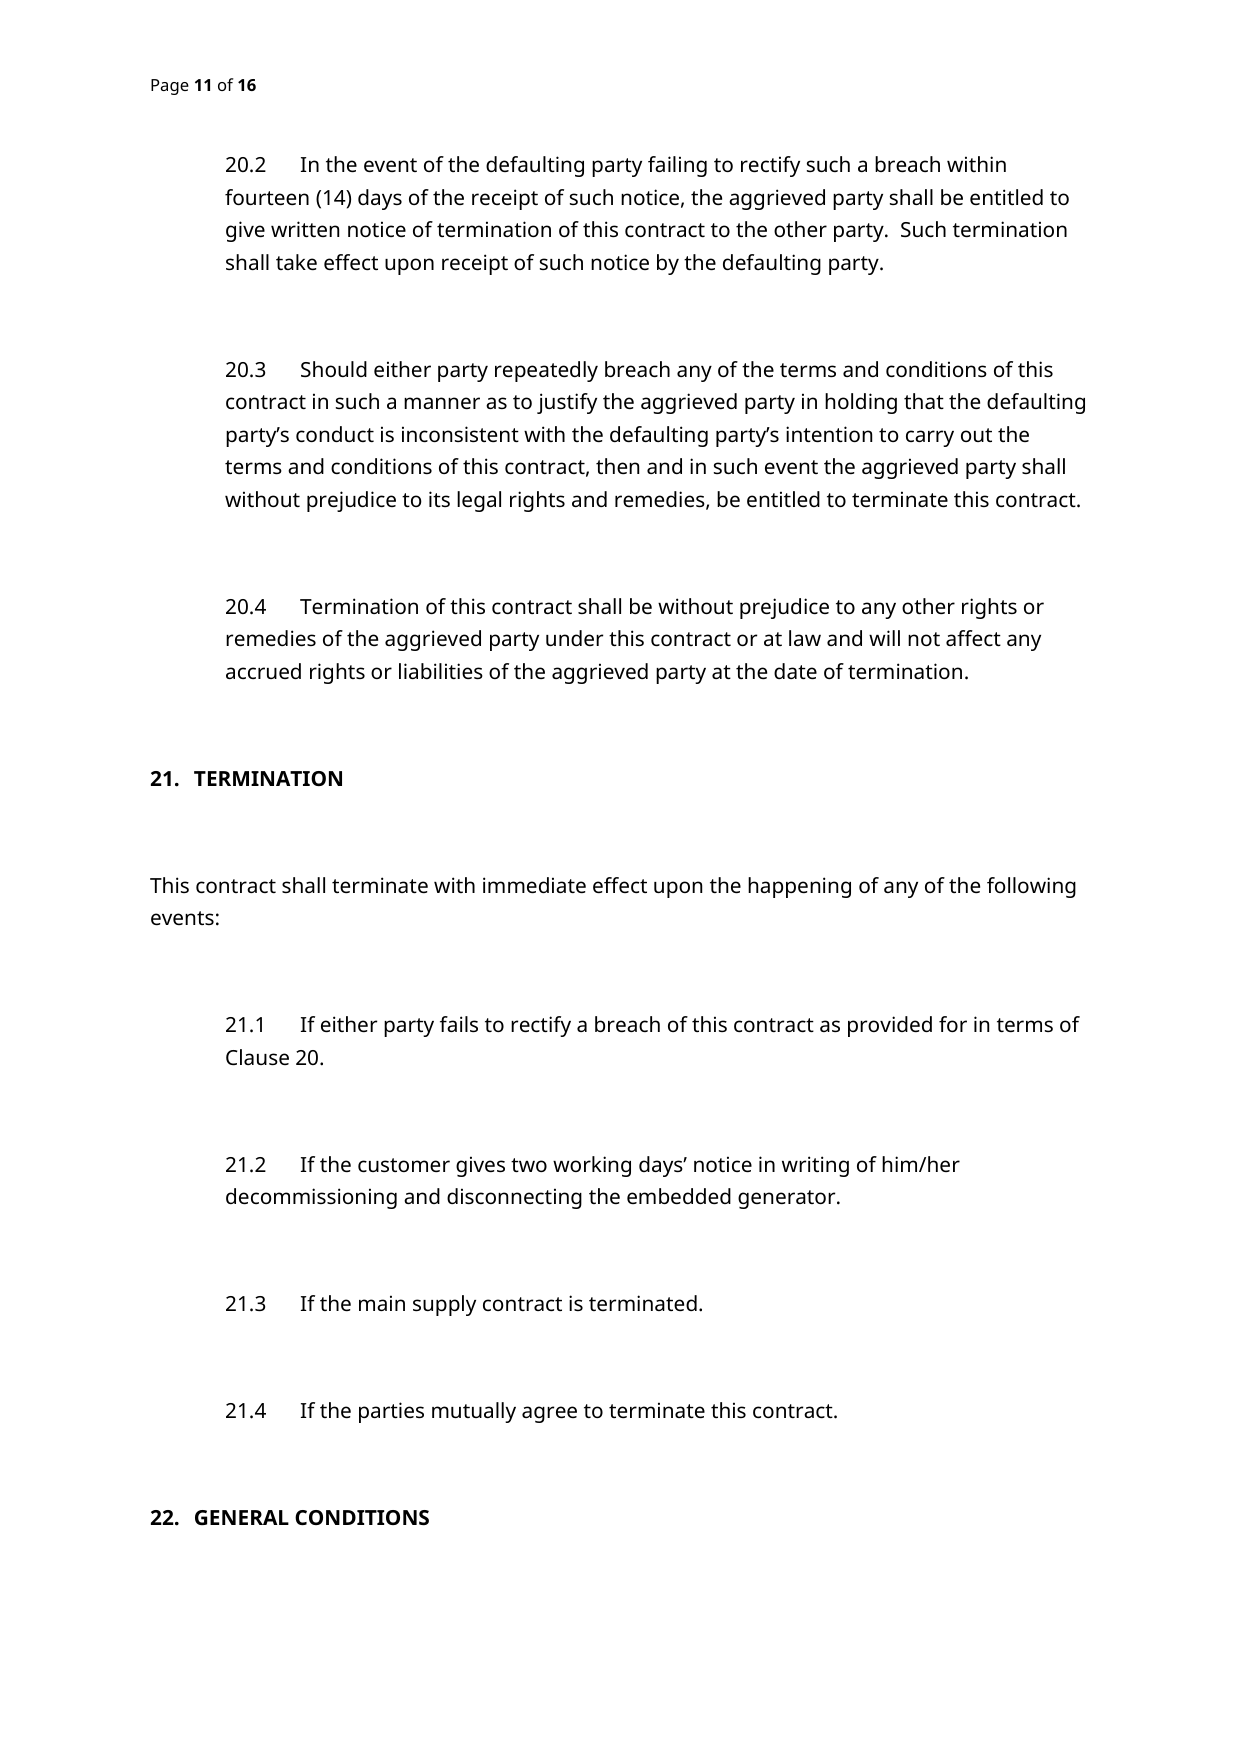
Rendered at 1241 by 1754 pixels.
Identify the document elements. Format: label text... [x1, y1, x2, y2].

list TERMINATION [150, 764, 1090, 792]
text 20.4 Termination of this contract shall be without prejudice to any other rights or remedies of the aggrieved party under this contract or at law and will not affect any accrued rights or liabilities of the aggrieved party at the date of termination. [225, 592, 1090, 686]
text 20.2 In the event of the defaulting party failing to rectify such a breach within fourteen (14) days of the receipt of such notice, the aggrieved party shall be entitled to give written notice of termination of this contract to the other party. Such termination shall take effect upon receipt of such notice by the defaulting party. [225, 150, 1090, 276]
text This contract shall terminate with immediate effect upon the happening of any of the following events: [150, 871, 1090, 932]
text 21.4 If the parties mutually agree to terminate this contract. [194, 1396, 1090, 1425]
text 21.2 If the customer gives two working days’ notice in writing of him/her decommissioning and disconnecting the embedded generator. [225, 1150, 1090, 1211]
text 20.3 Should either party repeatedly breach any of the terms and conditions of this contract in such a manner as to justify the aggrieved party in holding that the defaulting party’s conduct is inconsistent with the defaulting party’s intention to carry out the terms and conditions of this contract, then and in such event the aggrieved party shall without prejudice to its legal rights and remedies, be entitled to terminate this contract. [225, 355, 1090, 513]
list GENERAL CONDITIONS [150, 1503, 1090, 1532]
text 21.1 If either party fails to rectify a breach of this contract as provided for in terms of Clause 20. [225, 1010, 1090, 1071]
text 21.3 If the main supply contract is terminated. [225, 1289, 1090, 1318]
